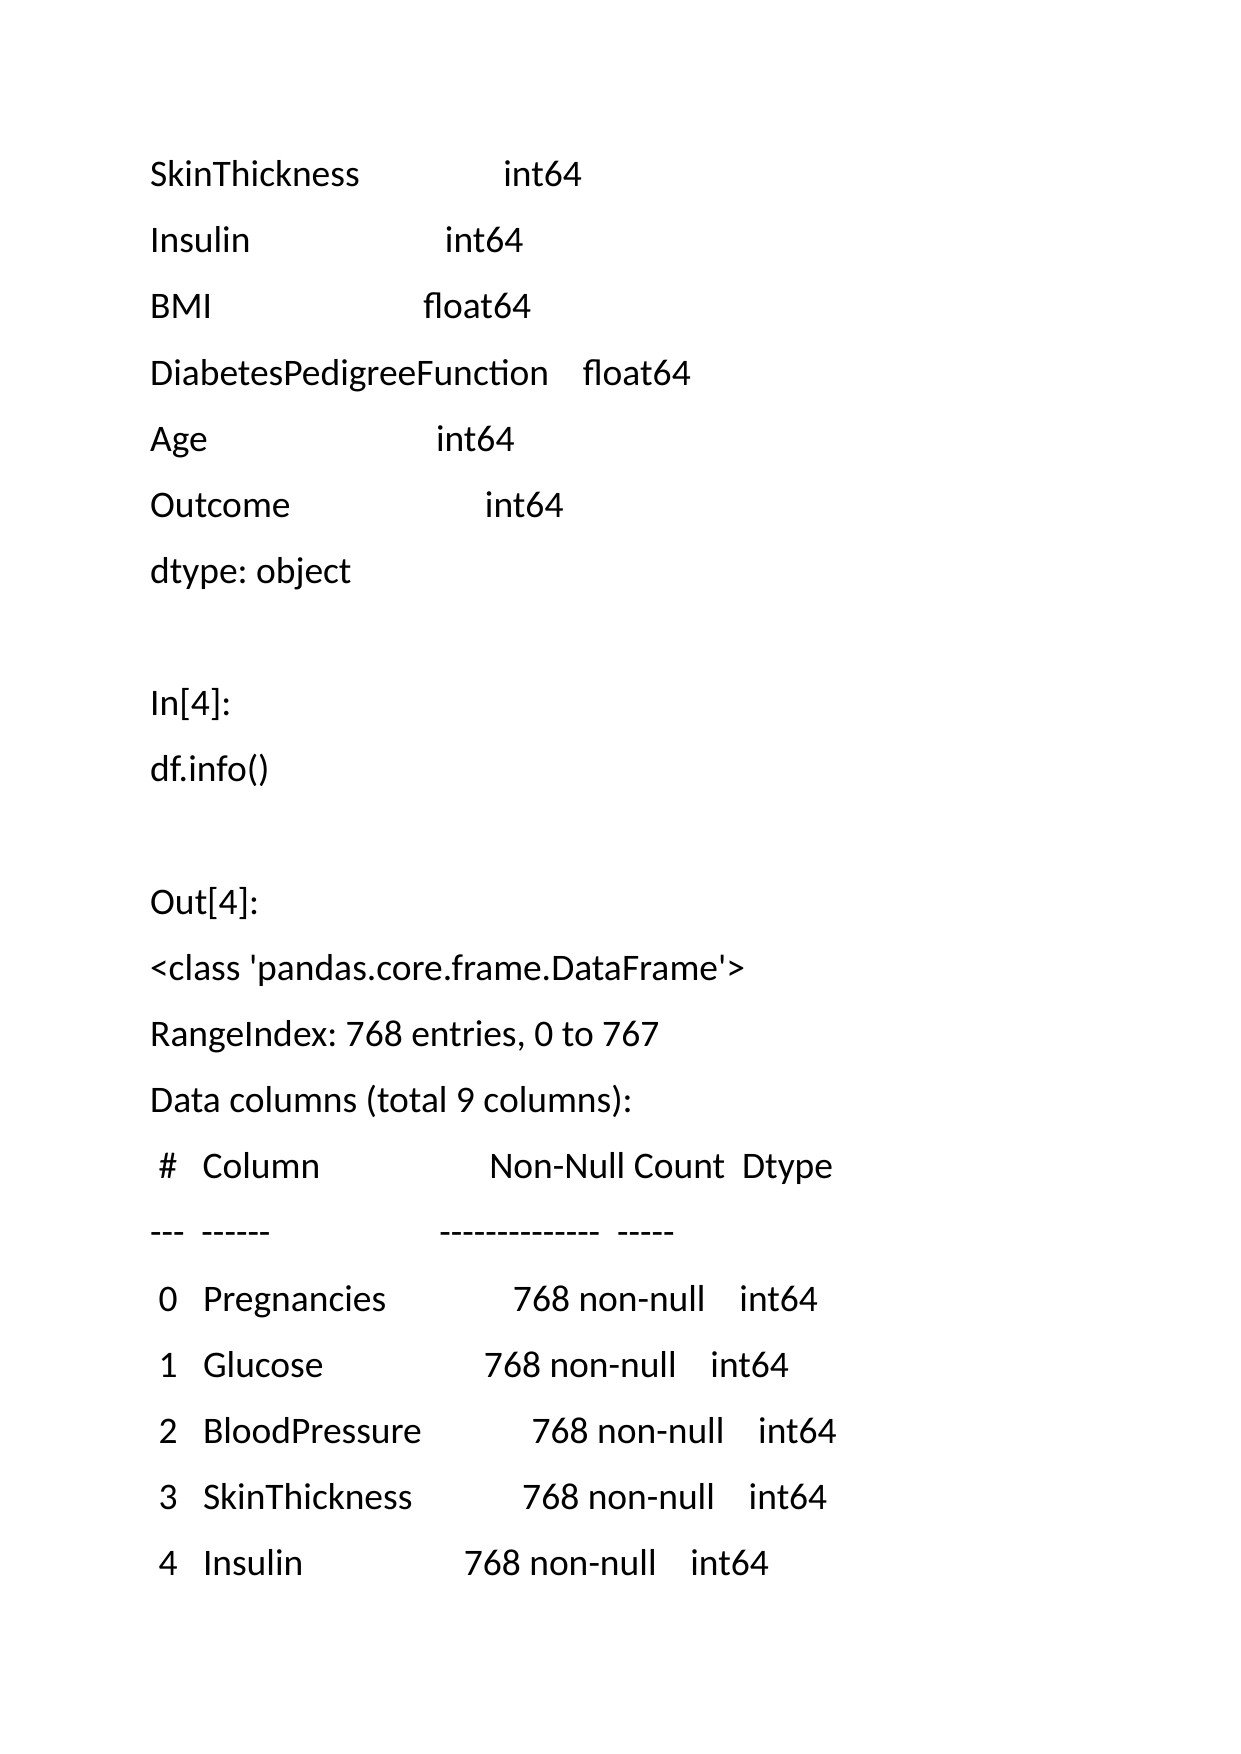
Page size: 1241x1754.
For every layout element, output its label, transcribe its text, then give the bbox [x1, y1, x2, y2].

text 2 BloodPressure 768 non-null int64 [150, 1407, 1090, 1453]
text DiabetesPedigreeFunction float64 [150, 348, 1090, 394]
text 3 SkinThickness 768 non-null int64 [150, 1473, 1090, 1519]
text Data columns (total 9 columns): [150, 1076, 1090, 1122]
text <class 'pandas.core.frame.DataFrame'> [150, 944, 1090, 989]
text SkinThickness int64 [150, 150, 1090, 196]
text 4 Insulin 768 non-null int64 [150, 1539, 1090, 1585]
text --- ------ -------------- ----- [150, 1208, 1090, 1254]
text BMI float64 [150, 282, 1090, 328]
text Outcome int64 [150, 481, 1090, 527]
text RangeIndex: 768 entries, 0 to 767 [150, 1010, 1090, 1056]
text # Column Non-Null Count Dtype [150, 1142, 1090, 1188]
text In[4]: [150, 679, 1090, 725]
text dtype: object [150, 547, 1090, 593]
text Out[4]: [150, 878, 1090, 923]
text df.info() [150, 745, 1090, 791]
text 0 Pregnancies 768 non-null int64 [150, 1274, 1090, 1320]
text Age int64 [150, 414, 1090, 460]
text 1 Glucose 768 non-null int64 [150, 1341, 1090, 1386]
text Insulin int64 [150, 216, 1090, 262]
